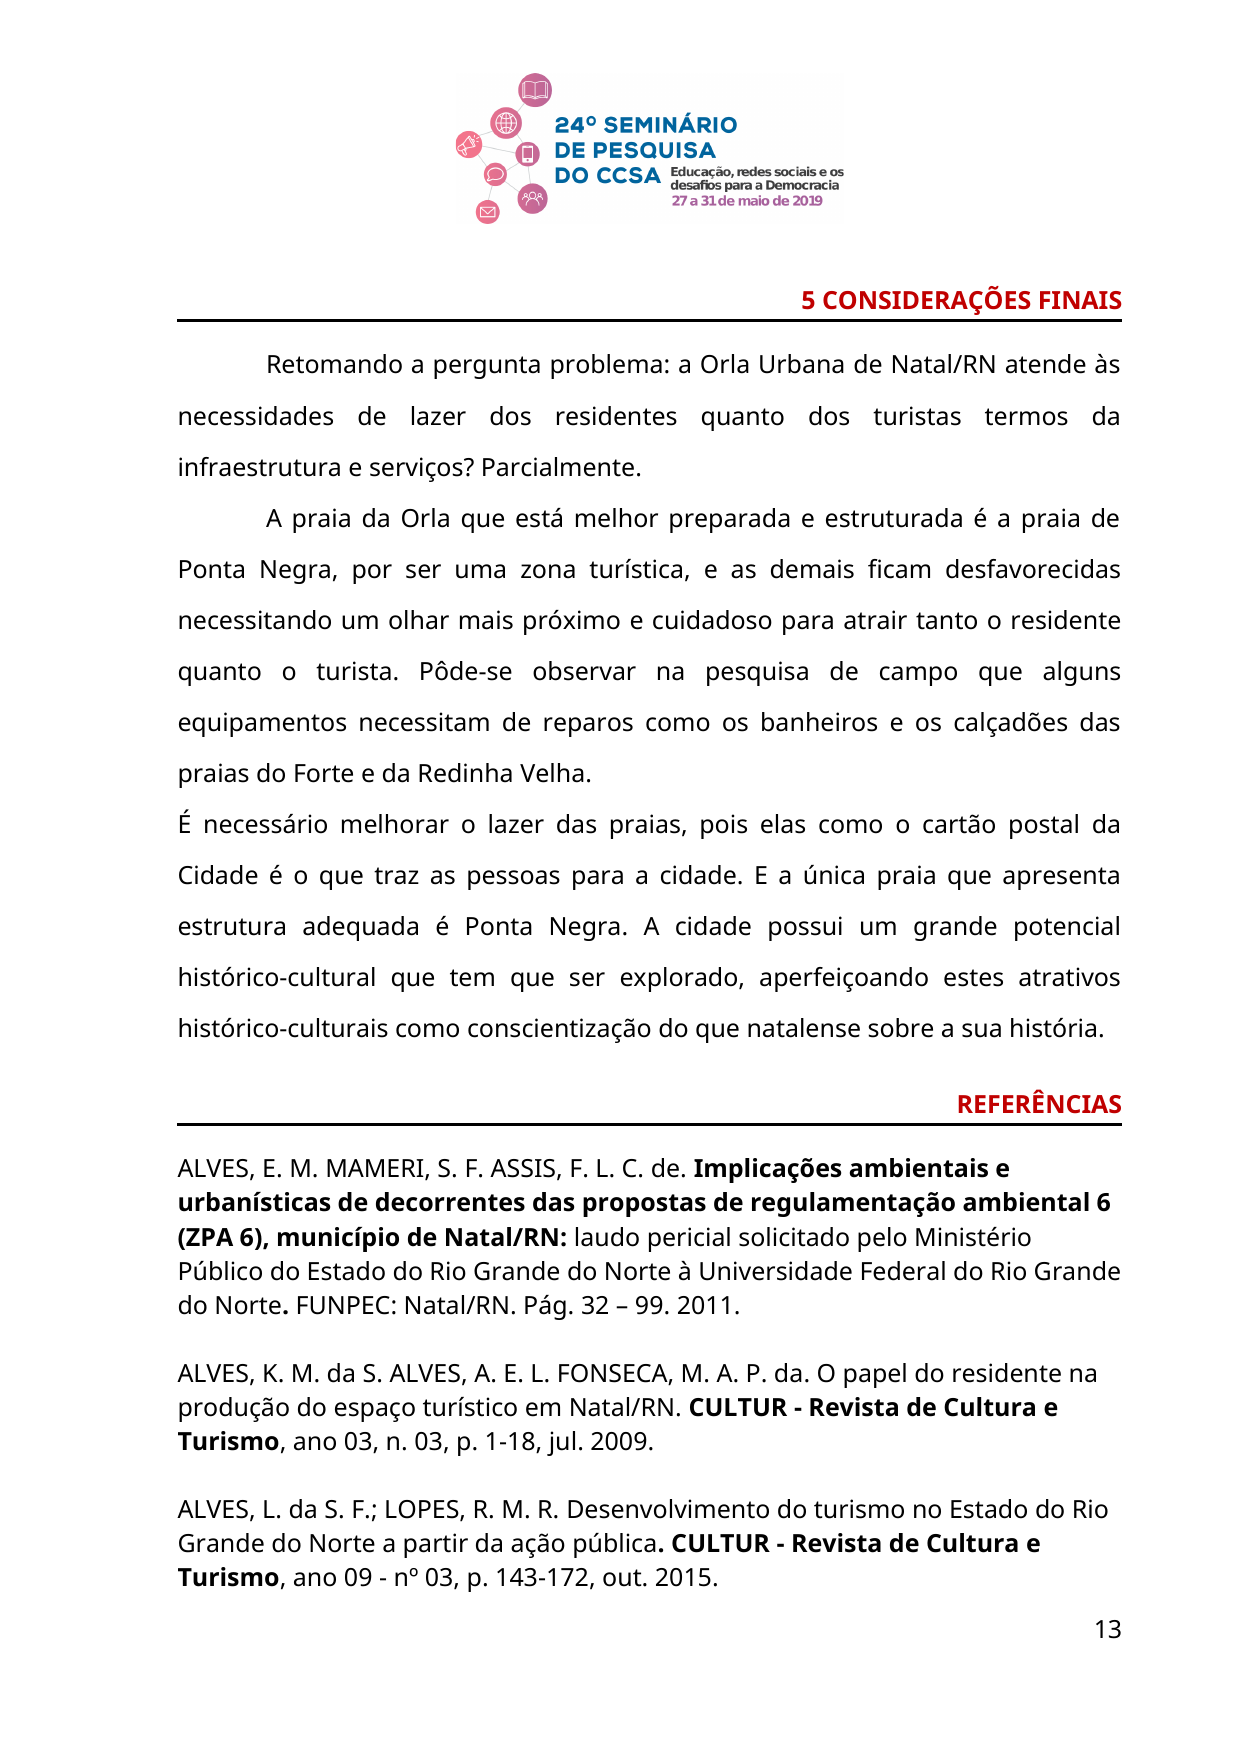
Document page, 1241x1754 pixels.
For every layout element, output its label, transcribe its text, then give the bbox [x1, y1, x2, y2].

text Retomando a pergunta problema: a Orla Urbana de Natal/RN atende às necessidades de lazer dos residentes quanto dos turistas termos da infraestrutura e serviços? Parcialmente. [177, 347, 1122, 483]
picture [455, 73, 844, 224]
text A praia da Orla que está melhor preparada e estruturada é a praia de Ponta Negra, por ser uma zona turística, e as demais ficam desfavorecidas necessitando um olhar mais próximo e cuidadoso para atrair tanto o residente quanto o turista. Pôde-se observar na pesquisa de campo que alguns equipamentos necessitam de reparos como os banheiros e os calçadões das praias do Forte e da Redinha Velha. [177, 500, 1122, 789]
text ALVES, K. M. da S. ALVES, A. E. L. FONSECA, M. A. P. da. O papel do residente na produção do espaço turístico em Natal/RN. CULTUR - Revista de Cultura e Turismo, ano 03, n. 03, p. 1-18, jul. 2009. [177, 1355, 1122, 1458]
subtitle 5 Considerações finais [177, 283, 1122, 319]
subtitle REFERÊNCIAS [177, 1087, 1122, 1123]
text É necessário melhorar o lazer das praias, pois elas como o cartão postal da Cidade é o que traz as pessoas para a cidade. E a única praia que apresenta estrutura adequada é Ponta Negra. A cidade possui um grande potencial histórico-cultural que tem que ser explorado, aperfeiçoando estes atrativos histórico-culturais como conscientização do que natalense sobre a sua história. [177, 807, 1122, 1045]
text ALVES, L. da S. F.; LOPES, R. M. R. Desenvolvimento do turismo no Estado do Rio Grande do Norte a partir da ação pública. CULTUR - Revista de Cultura e Turismo, ano 09 - nº 03, p. 143-172, out. 2015. [177, 1492, 1122, 1594]
text ALVES, E. M. MAMERI, S. F. ASSIS, F. L. C. de. Implicações ambientais e urbanísticas de decorrentes das propostas de regulamentação ambiental 6 (ZPA 6), município de Natal/RN: laudo pericial solicitado pelo Ministério Público do Estado do Rio Grande do Norte à Universidade Federal do Rio Grande do Norte. FUNPEC: Natal/RN. Pág. 32 – 99. 2011. [177, 1151, 1122, 1321]
